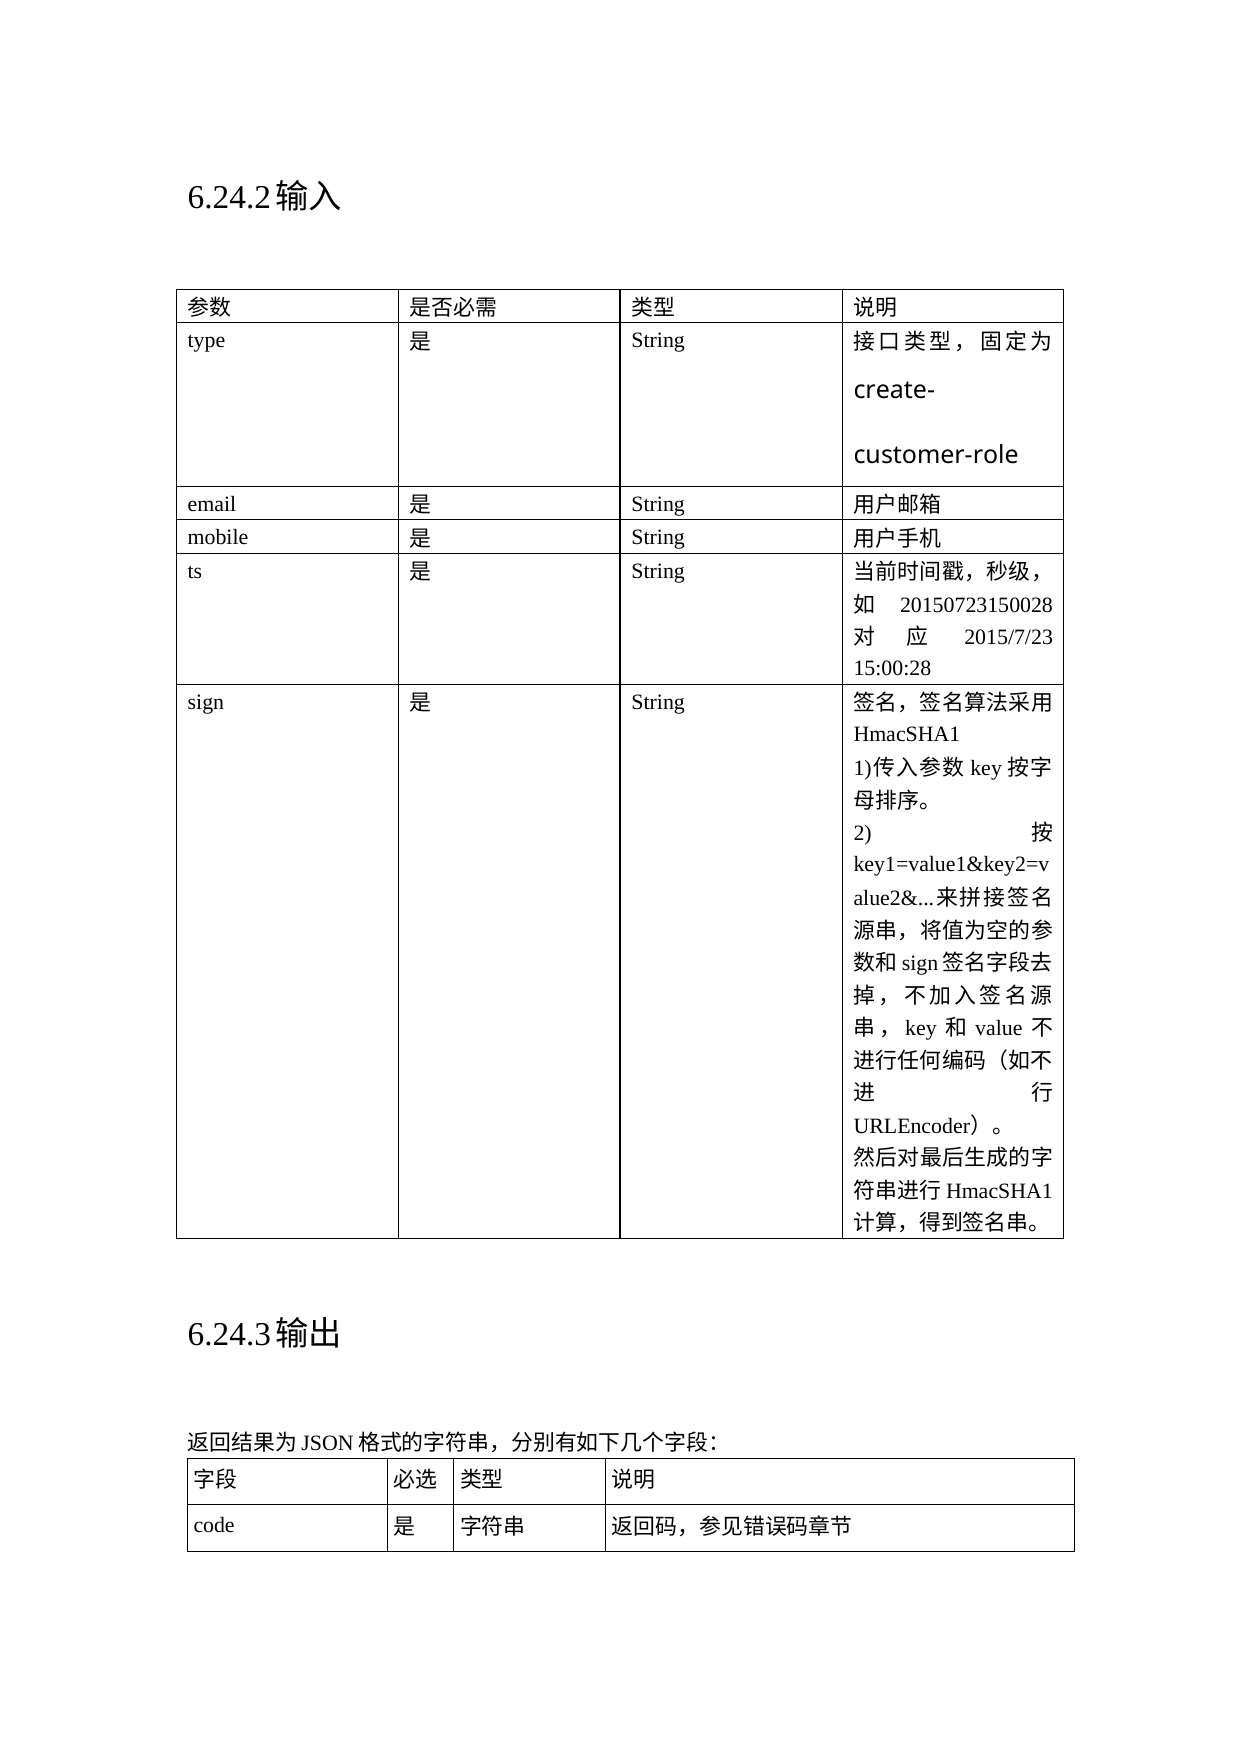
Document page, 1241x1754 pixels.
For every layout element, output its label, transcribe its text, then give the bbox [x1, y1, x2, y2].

table_cell 用户手机 [843, 520, 1063, 553]
table_cell 是 [399, 323, 619, 486]
subtitle 输入 [187, 162, 1053, 227]
table_cell 接口类型，固定为create-customer-role [843, 323, 1063, 486]
text 返回结果为JSON格式的字符串，分别有如下几个字段： [187, 1425, 1053, 1457]
table_cell sign [177, 685, 398, 1237]
table_header 类型 [454, 1459, 605, 1504]
table_header 类型 [621, 290, 842, 322]
table_cell 是 [399, 554, 619, 684]
table_cell 返回码，参见错误码章节 [606, 1505, 1074, 1551]
table_cell 签名，签名算法采用HmacSHA1 1)传入参数key按字母排序。 2)按key1=value1&key2=value2&...来拼接签名源串，将值为空的参数和sign签名字段去掉，不加入签名源串，key和value不进行任何编码（如不进行URLEncoder）。 然后对最后生成的字符串进行HmacSHA1计算，得到签名串。 [843, 685, 1063, 1237]
table_header 必选 [388, 1459, 453, 1504]
table_cell 是 [399, 487, 619, 519]
table_header 参数 [177, 290, 398, 322]
table_cell email [177, 487, 398, 519]
table_cell 是 [399, 520, 619, 553]
table_cell 用户邮箱 [843, 487, 1063, 519]
table_header 字段 [188, 1459, 387, 1504]
subtitle 输出 [187, 1298, 1053, 1363]
table_header 说明 [606, 1459, 1074, 1504]
table_cell ts [177, 554, 398, 684]
table_cell String [621, 323, 842, 486]
table_cell String [621, 554, 842, 684]
table_cell 是 [388, 1505, 453, 1551]
table_cell 当前时间戳，秒级，如20150723150028对应2015/7/23 15:00:28 [843, 554, 1063, 684]
table_cell mobile [177, 520, 398, 553]
table_cell String [621, 520, 842, 553]
table_cell type [177, 323, 398, 486]
table_cell String [621, 487, 842, 519]
table_cell 是 [399, 685, 619, 1237]
table_header 是否必需 [399, 290, 619, 322]
table_cell 字符串 [454, 1505, 605, 1551]
table_header 说明 [843, 290, 1063, 322]
table_cell String [621, 685, 842, 1237]
table_cell code [188, 1505, 387, 1551]
